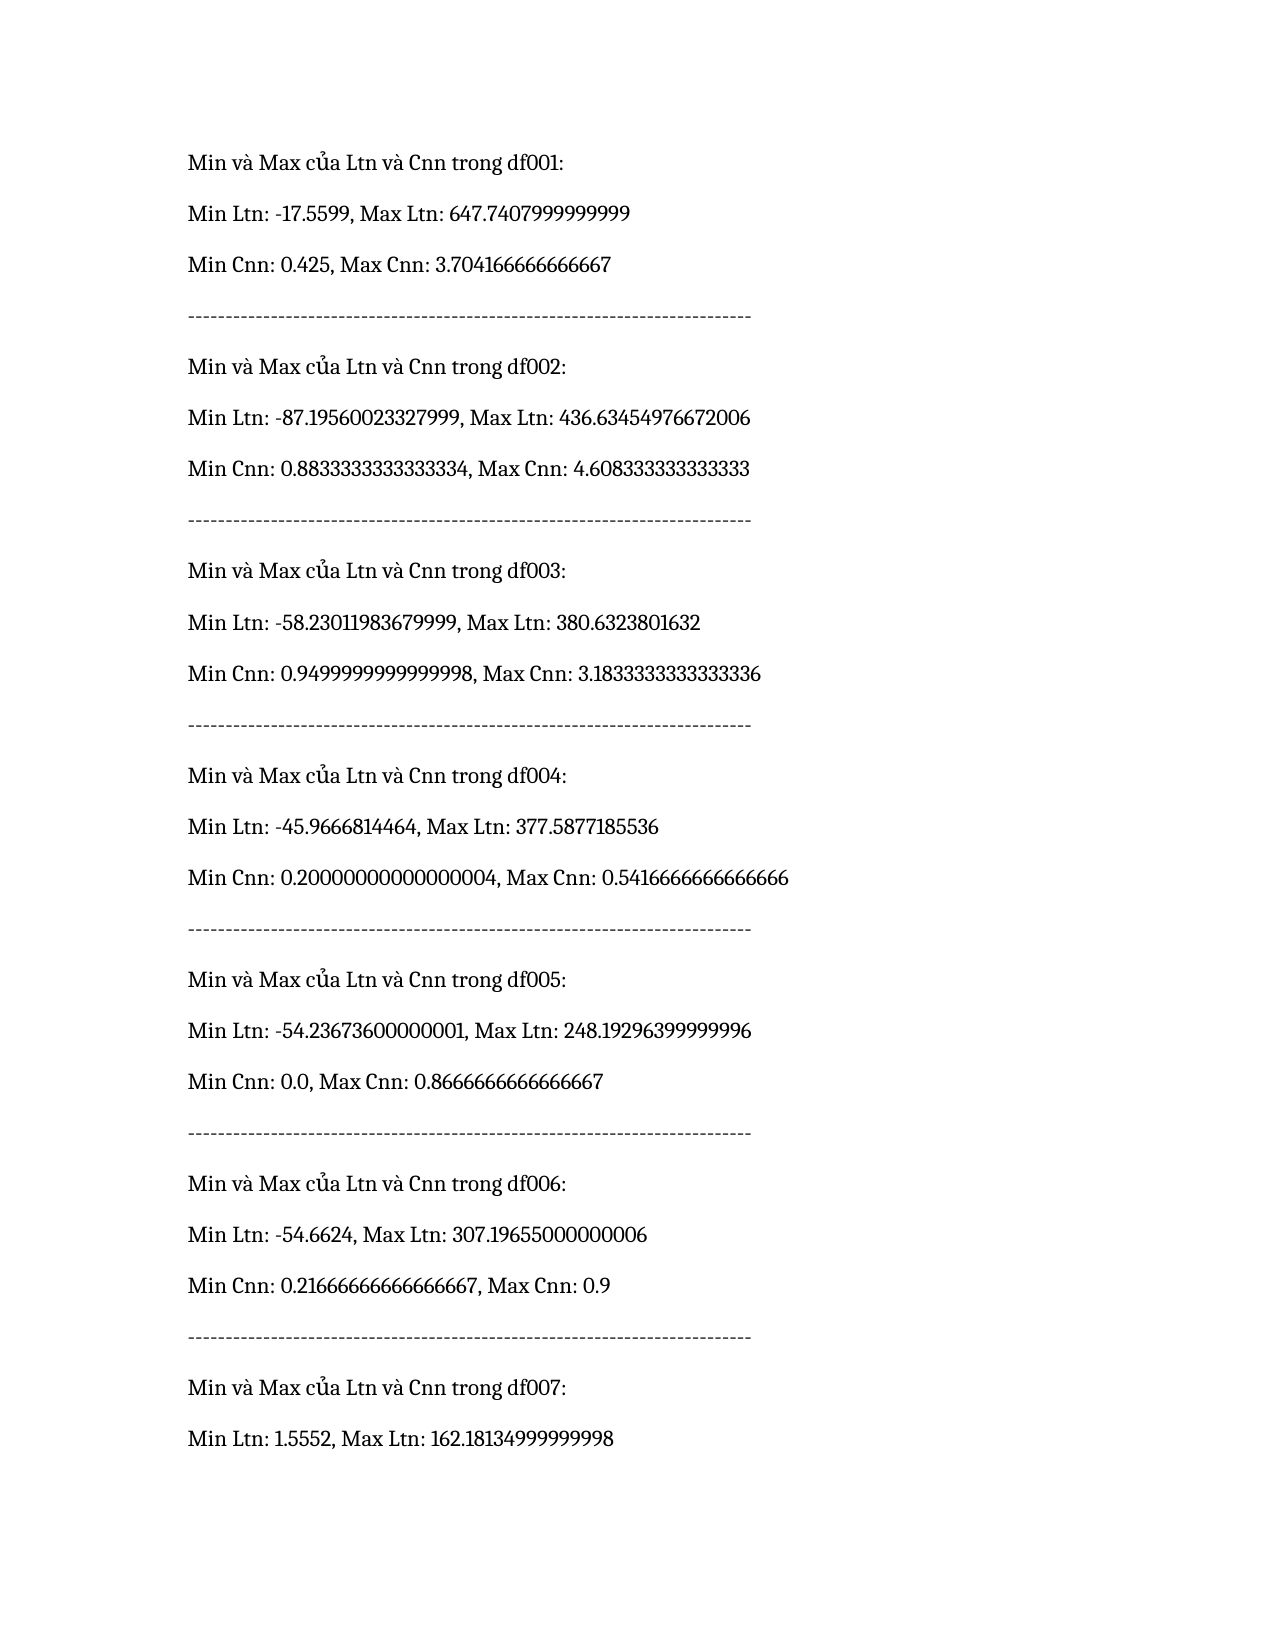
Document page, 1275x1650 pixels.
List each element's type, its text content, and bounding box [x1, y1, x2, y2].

text Min Ltn: -45.9666814464, Max Ltn: 377.5877185536 [187, 813, 1087, 840]
text --------------------------------------------------------------------------- [187, 507, 1087, 534]
text Min Ltn: -87.19560023327999, Max Ltn: 436.63454976672006 [187, 405, 1087, 432]
text --------------------------------------------------------------------------- [187, 303, 1087, 329]
text Min và Max của Ltn và Cnn trong df003: [187, 558, 1087, 585]
text Min Ltn: 1.5552, Max Ltn: 162.18134999999998 [187, 1426, 1087, 1452]
text Min và Max của Ltn và Cnn trong df001: [187, 150, 1087, 176]
text Min Cnn: 0.8833333333333334, Max Cnn: 4.608333333333333 [187, 456, 1087, 483]
text Min Cnn: 0.20000000000000004, Max Cnn: 0.5416666666666666 [187, 864, 1087, 891]
text Min và Max của Ltn và Cnn trong df007: [187, 1375, 1087, 1401]
text Min Ltn: -58.23011983679999, Max Ltn: 380.6323801632 [187, 609, 1087, 636]
text Min và Max của Ltn và Cnn trong df006: [187, 1171, 1087, 1197]
text Min và Max của Ltn và Cnn trong df005: [187, 967, 1087, 993]
text Min Cnn: 0.0, Max Cnn: 0.8666666666666667 [187, 1069, 1087, 1095]
text Min và Max của Ltn và Cnn trong df004: [187, 762, 1087, 789]
text Min Ltn: -17.5599, Max Ltn: 647.7407999999999 [187, 201, 1087, 227]
text Min và Max của Ltn và Cnn trong df002: [187, 354, 1087, 381]
text Min Cnn: 0.21666666666666667, Max Cnn: 0.9 [187, 1273, 1087, 1299]
text Min Cnn: 0.425, Max Cnn: 3.704166666666667 [187, 252, 1087, 278]
text --------------------------------------------------------------------------- [187, 1120, 1087, 1146]
text --------------------------------------------------------------------------- [187, 916, 1087, 942]
text Min Cnn: 0.9499999999999998, Max Cnn: 3.1833333333333336 [187, 660, 1087, 687]
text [187, 1324, 1087, 1350]
text --------------------------------------------------------------------------- [187, 711, 1087, 738]
text Min Ltn: -54.23673600000001, Max Ltn: 248.19296399999996 [187, 1018, 1087, 1044]
text Min Ltn: -54.6624, Max Ltn: 307.19655000000006 [187, 1222, 1087, 1248]
